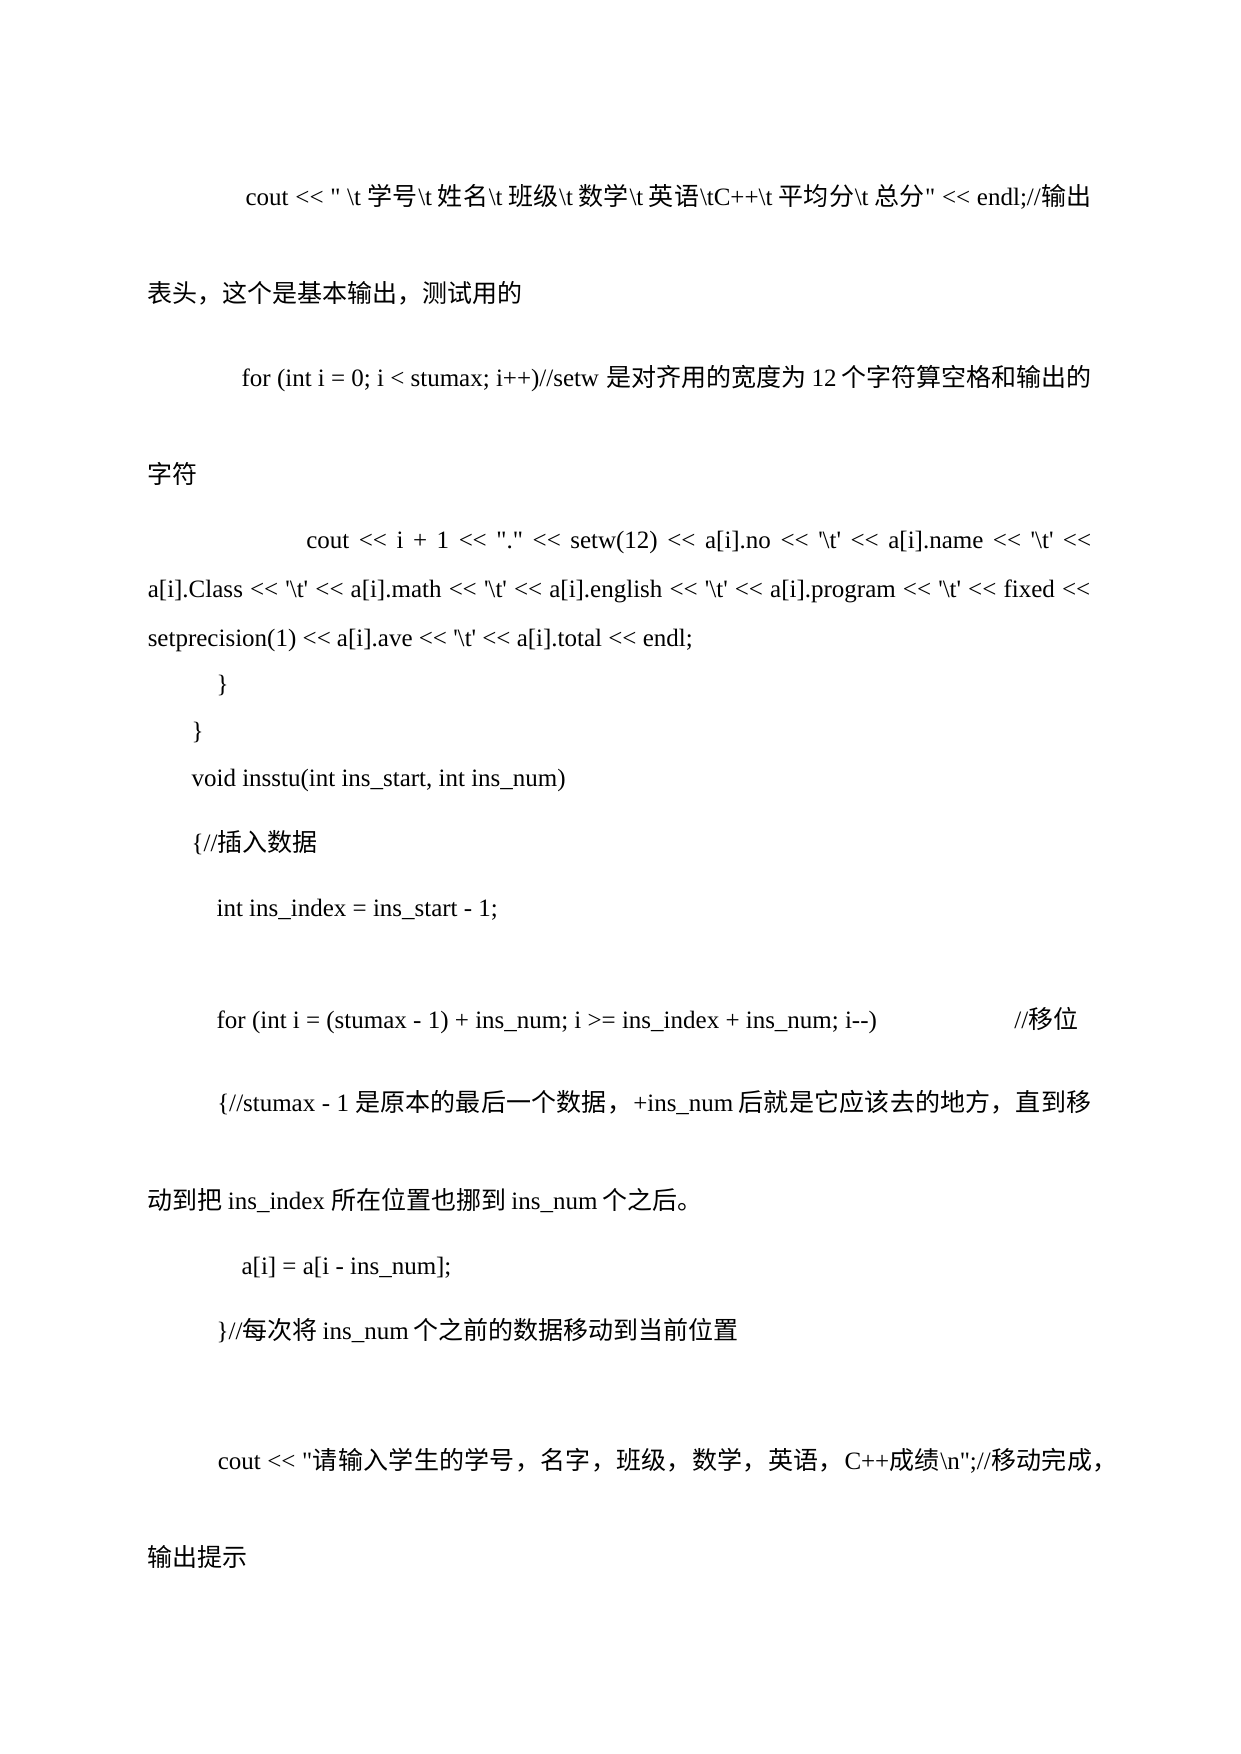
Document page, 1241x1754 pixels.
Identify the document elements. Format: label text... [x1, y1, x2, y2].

text cout << "请输入学生的学号，名字，班级，数学，英语，C++成绩\n";//移动完成，输出提示 [148, 1426, 1092, 1588]
text } [148, 714, 1092, 747]
text cout << i + 1 << "." << setw(12) << a[i].no << '\t' << a[i].name << '\t' << a[i].Class << '\t' << a[i].math << '\t' << a[i].english << '\t' << a[i].program << '\t' << fixed << setprecision(1) << a[i].ave << '\t' << a[i].total << endl; [148, 523, 1092, 653]
text for (int i = (stumax - 1) + ins_num; i >= ins_index + ins_num; i--) //移位 [148, 985, 1092, 1050]
text int ins_index = ins_start - 1; [148, 891, 1092, 924]
text }//每次将ins_num个之前的数据移动到当前位置 [148, 1296, 1092, 1361]
text void insstu(int ins_start, int ins_num) [148, 761, 1092, 794]
text {//stumax - 1是原本的最后一个数据，+ins_num后就是它应该去的地方，直到移动到把ins_index 所在位置也挪到ins_num个之后。 [148, 1068, 1092, 1231]
text a[i] = a[i - ins_num]; [148, 1249, 1092, 1281]
text for (int i = 0; i < stumax; i++)//setw是对齐用的宽度为12个字符算空格和输出的字符 [148, 343, 1092, 505]
text cout << " \t学号\t姓名\t班级\t数学\t英语\tC++\t平均分\t总分" << endl;//输出表头，这个是基本输出，测试用的 [148, 162, 1092, 324]
text } [148, 668, 1092, 700]
text {//插入数据 [148, 808, 1092, 873]
